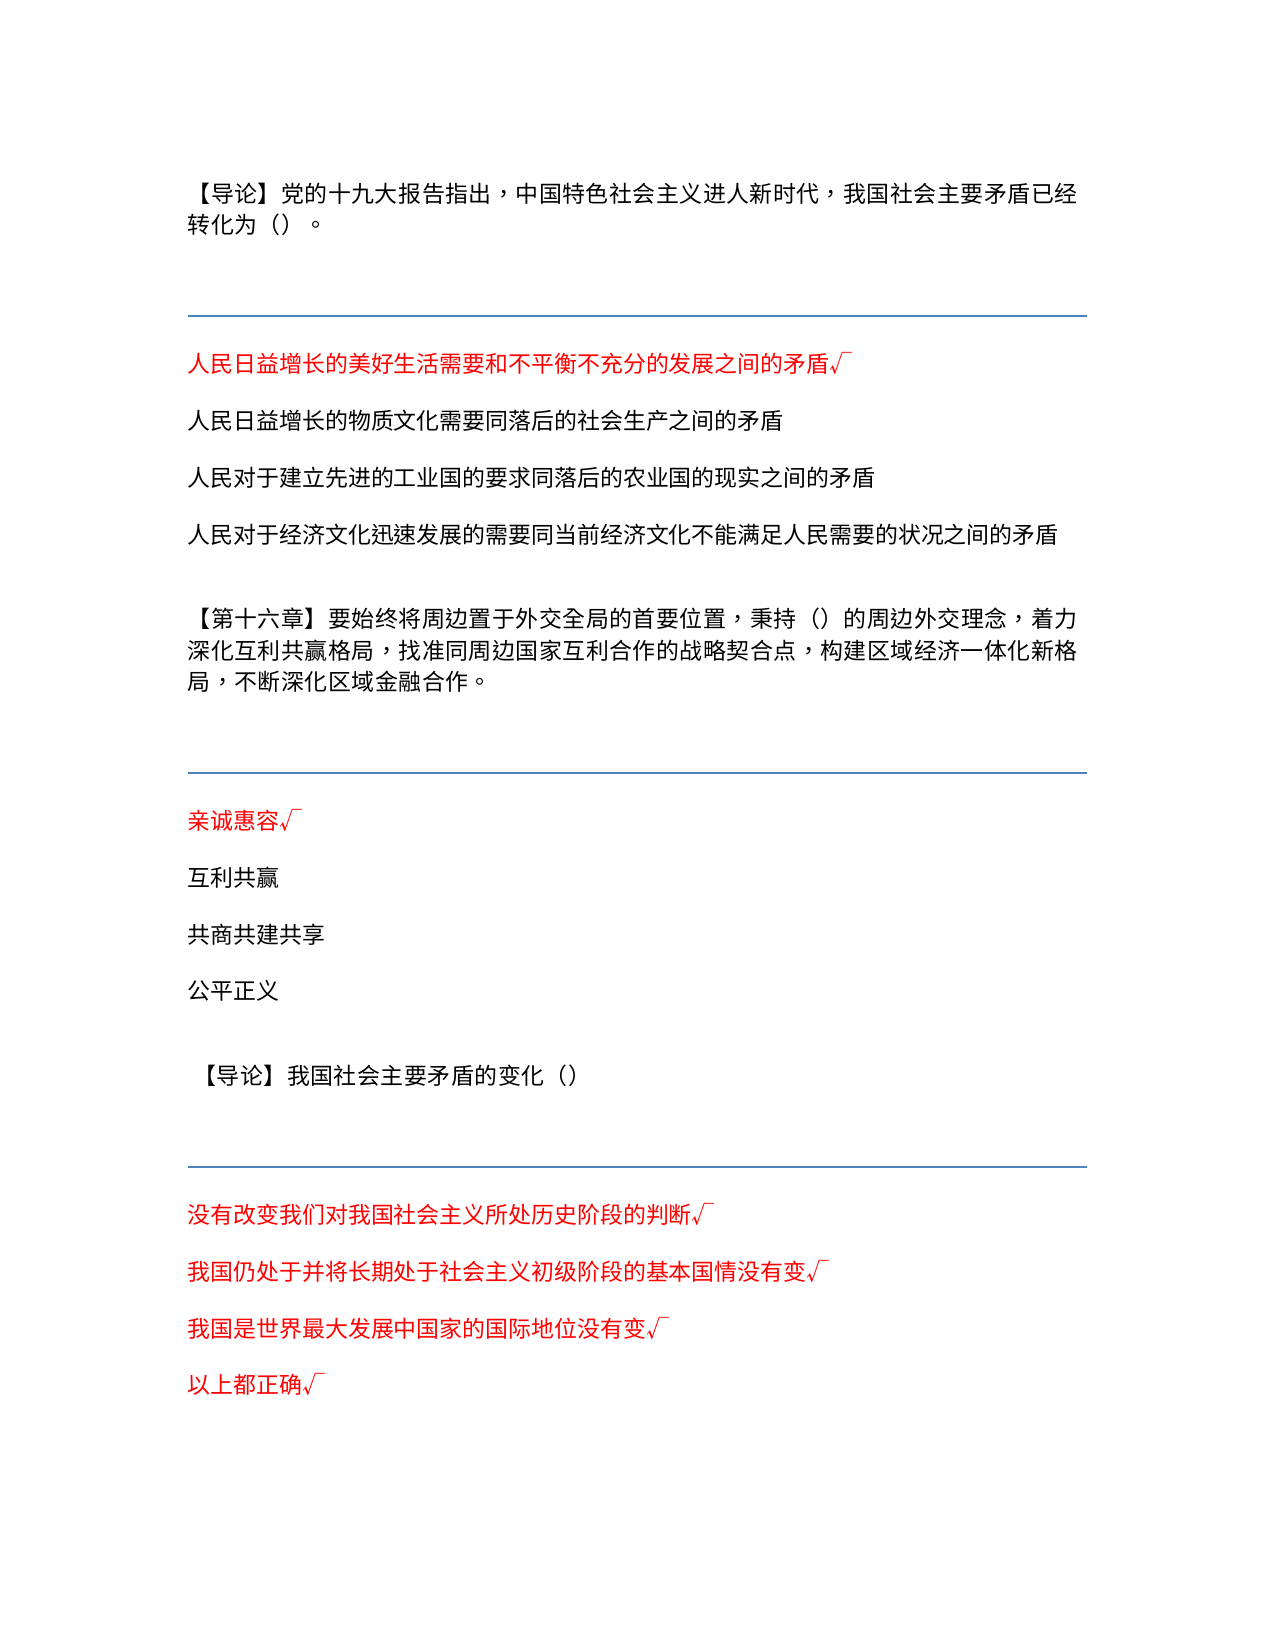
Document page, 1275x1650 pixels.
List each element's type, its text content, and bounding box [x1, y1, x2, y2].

text 人民对于经济文化迅速发展的需要同当前经济文化不能满足人民需要的状况之间的矛盾 [187, 519, 1087, 550]
text 共商共建共享 [187, 918, 1087, 950]
text 人民对于建立先进的工业国的要求同落后的农业国的现实之间的矛盾 [187, 462, 1087, 493]
text 我国是世界最大发展中国家的国际地位没有变√ [187, 1313, 1087, 1344]
text 没有改变我们对我国社会主义所处历史阶段的判断√ [187, 1199, 1087, 1230]
title 【第十六章】要始终将周边置于外交全局的首要位置，秉持（）的周边外交理念，着力深化互利共赢格局，找准同周边国家互利合作的战略契合点，构建区域经济一体化新格局，不断深化区域金融合作。 [187, 575, 1087, 774]
text 我国仍处于并将长期处于社会主义初级阶段的基本国情没有变√ [187, 1256, 1087, 1287]
text 亲诚惠容√ [187, 805, 1087, 836]
text 人民日益增长的美好生活需要和不平衡不充分的发展之间的矛盾√ [187, 348, 1087, 379]
text 公平正义 [187, 975, 1087, 1007]
title 【导论】党的十九大报告指出，中国特色社会主义进人新时代，我国社会主要矛盾已经转化为（）。 [187, 150, 1087, 317]
text 互利共赢 [187, 862, 1087, 893]
title 【导论】我国社会主要矛盾的变化（） [187, 1032, 1087, 1168]
text 人民日益增长的物质文化需要同落后的社会生产之间的矛盾 [187, 405, 1087, 436]
text 以上都正确√ [187, 1369, 1087, 1401]
